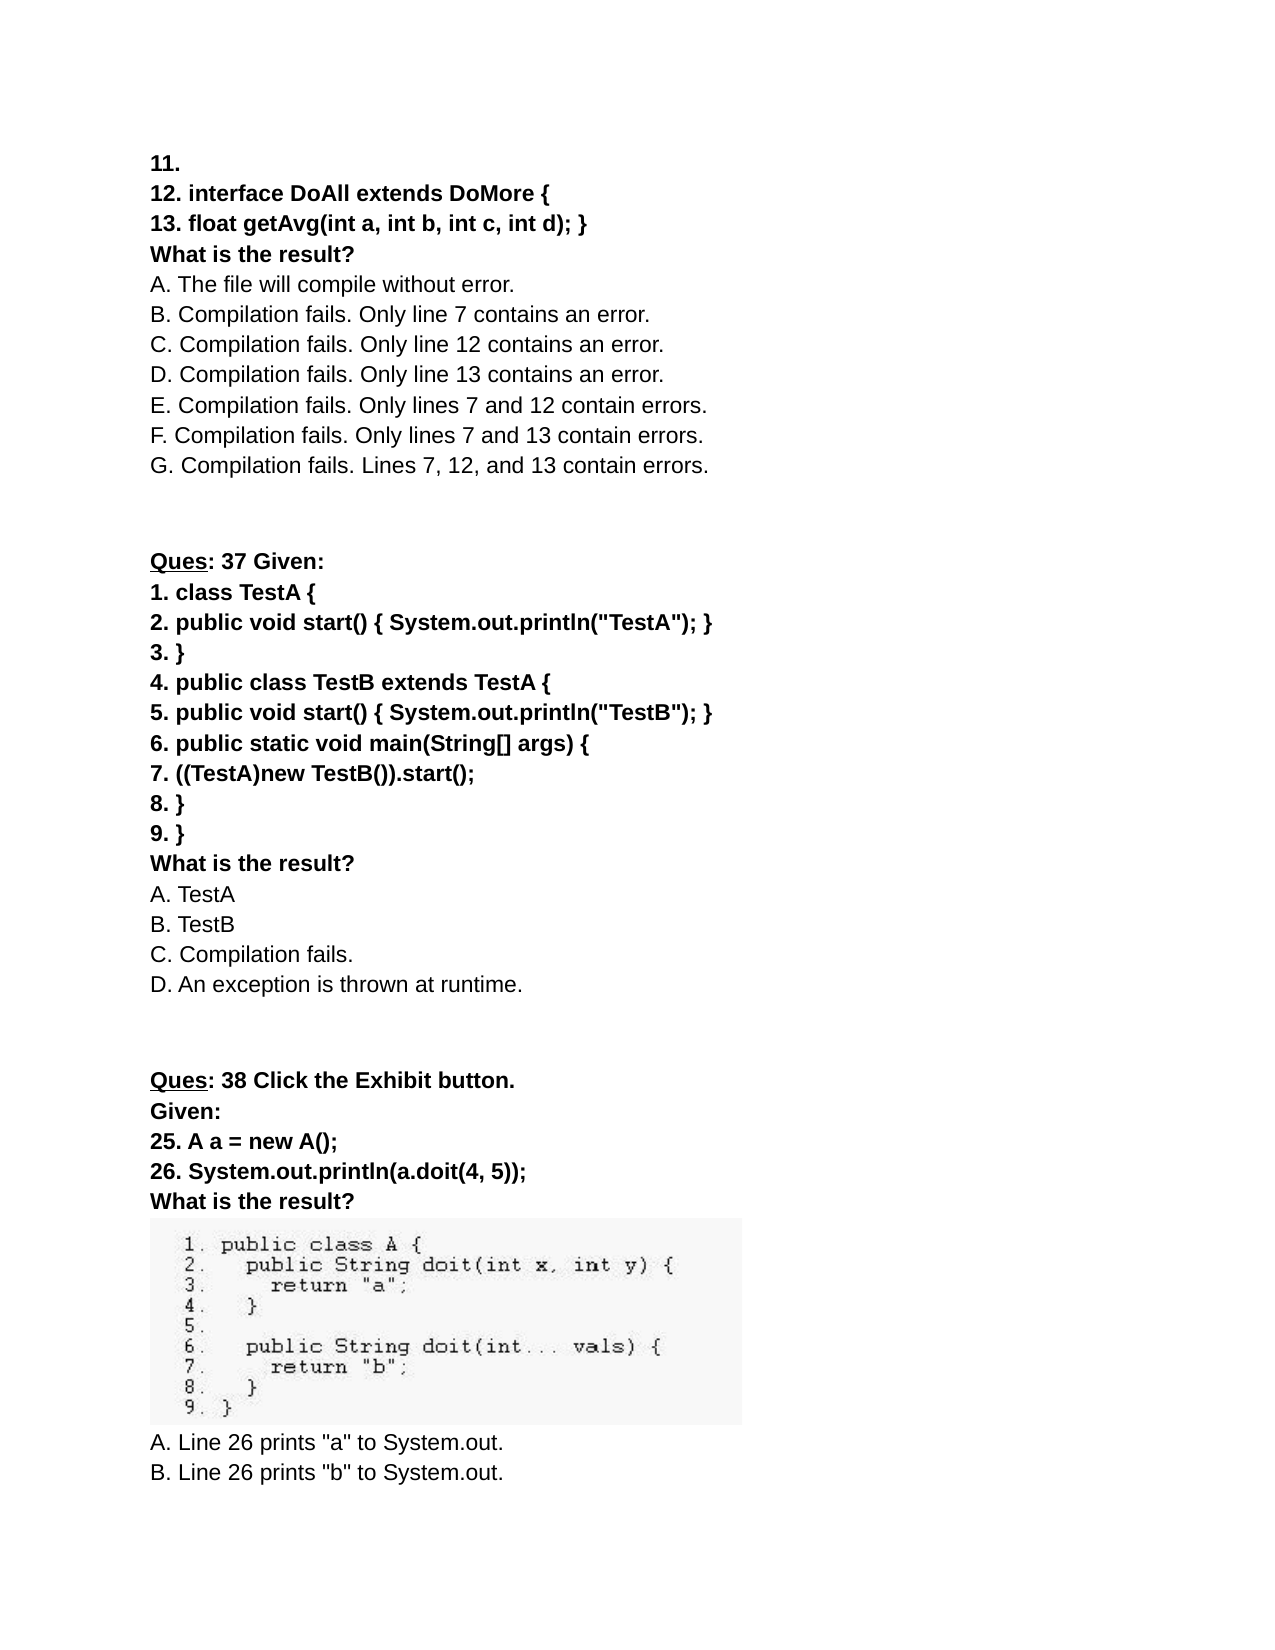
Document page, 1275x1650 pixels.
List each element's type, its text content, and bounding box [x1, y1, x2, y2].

text A. TestA [150, 881, 1125, 907]
text 12. interface DoAll extends DoMore { [150, 180, 1125, 207]
text 2. public void start() { System.out.println("TestA"); } [150, 609, 1125, 635]
text Ques: 37 Given: [150, 548, 1125, 575]
text A. Line 26 prints "a" to System.out. [150, 1429, 1125, 1455]
text What is the result? [150, 850, 1125, 877]
text 9. } [150, 820, 1125, 847]
text B. Line 26 prints "b" to System.out. [150, 1459, 1125, 1486]
text 26. System.out.println(a.doit(4, 5)); [150, 1158, 1125, 1184]
text C. Compilation fails. [150, 941, 1125, 967]
text 11. [150, 150, 1125, 176]
picture [150, 1218, 743, 1425]
text E. Compilation fails. Only lines 7 and 12 contain errors. [150, 392, 1125, 418]
text B. TestB [150, 911, 1125, 937]
text 3. } [150, 639, 1125, 665]
text D. Compilation fails. Only line 13 contains an error. [150, 361, 1125, 388]
text D. An exception is thrown at runtime. [150, 971, 1125, 998]
text 6. public static void main(String[] args) { [150, 729, 1125, 756]
text B. Compilation fails. Only line 7 contains an error. [150, 301, 1125, 327]
text What is the result? [150, 1188, 1125, 1215]
text A. The file will compile without error. [150, 271, 1125, 297]
text 4. public class TestB extends TestA { [150, 669, 1125, 696]
text 13. float getAvg(int a, int b, int c, int d); } [150, 210, 1125, 237]
text Ques: 38 Click the Exhibit button. [150, 1067, 1125, 1094]
text 25. A a = new A(); [150, 1128, 1125, 1154]
text 5. public void start() { System.out.println("TestB"); } [150, 699, 1125, 726]
text F. Compilation fails. Only lines 7 and 13 contain errors. [150, 422, 1125, 448]
text What is the result? [150, 241, 1125, 267]
text 7. ((TestA)new TestB()).start(); [150, 760, 1125, 786]
text 1. class TestA { [150, 578, 1125, 605]
text 8. } [150, 790, 1125, 816]
text C. Compilation fails. Only line 12 contains an error. [150, 331, 1125, 358]
text G. Compilation fails. Lines 7, 12, and 13 contain errors. [150, 452, 1125, 478]
text Given: [150, 1098, 1125, 1124]
